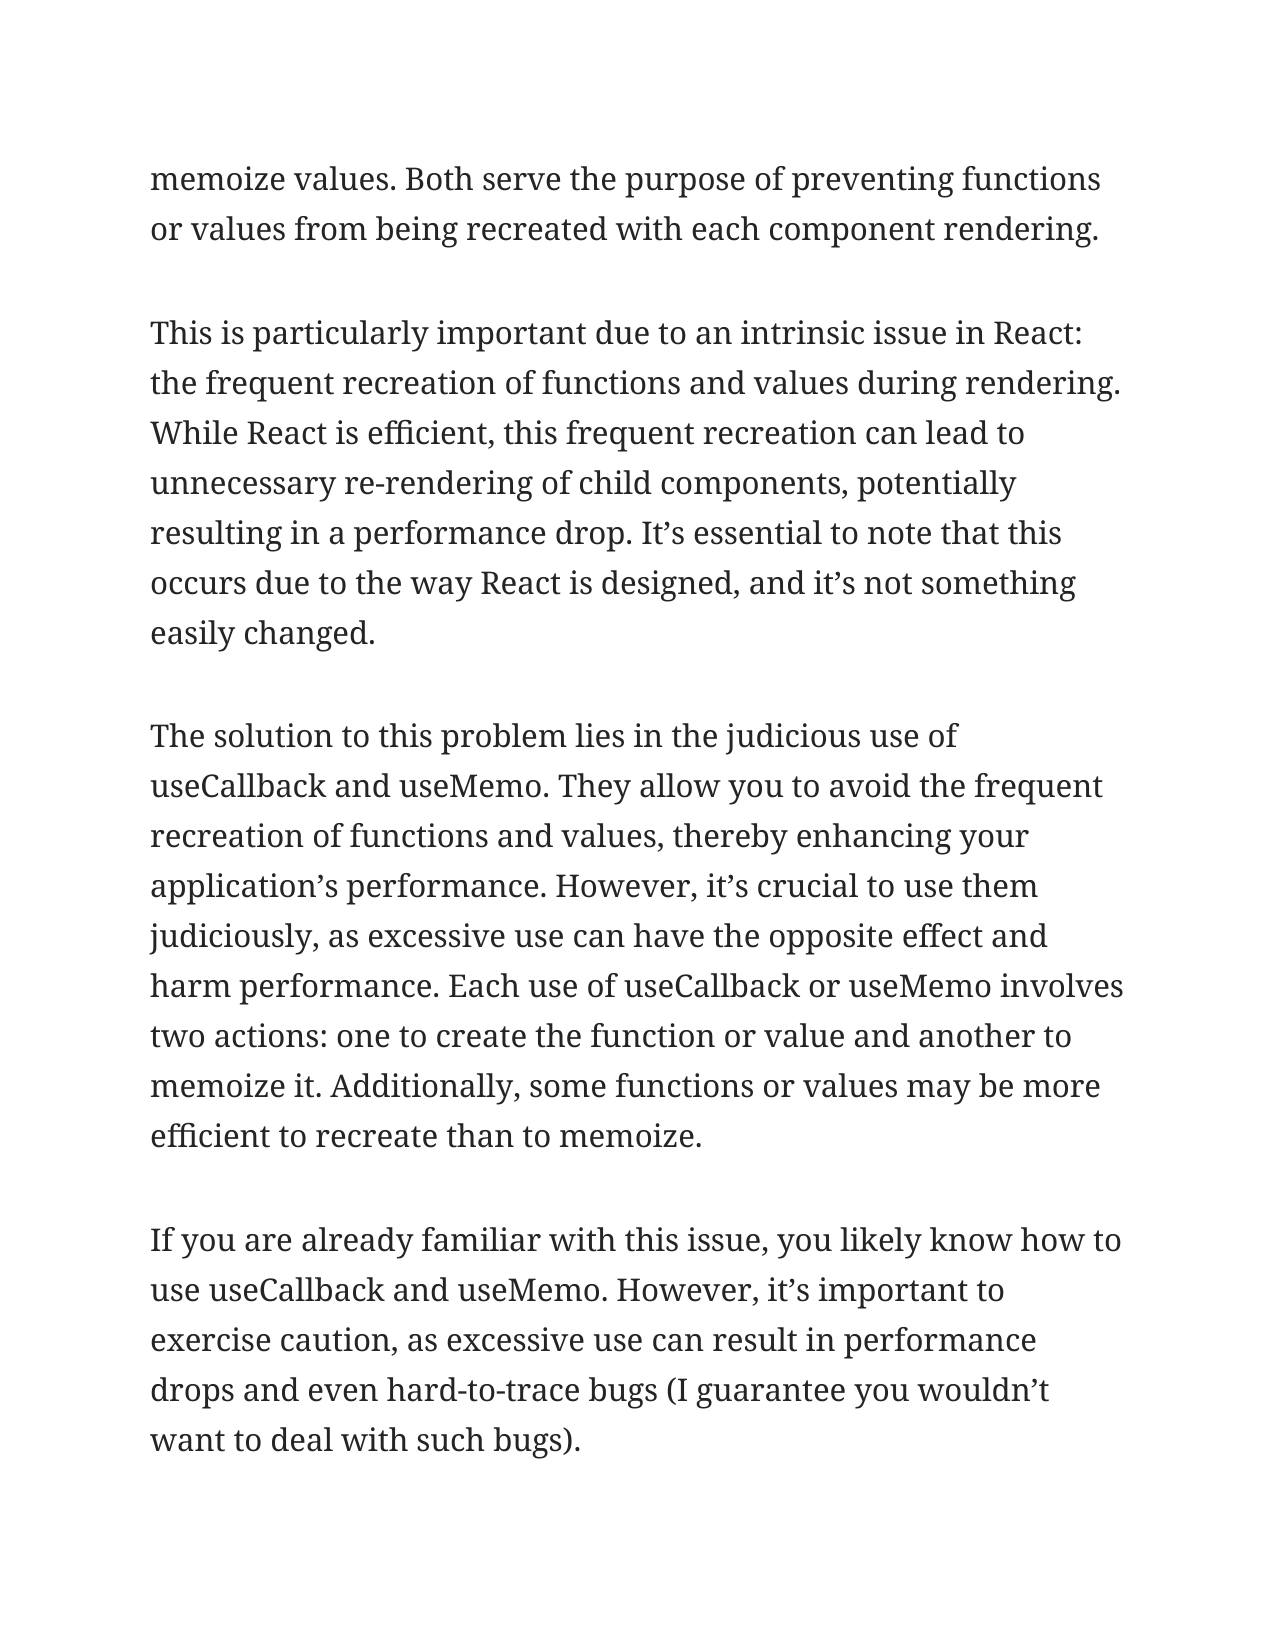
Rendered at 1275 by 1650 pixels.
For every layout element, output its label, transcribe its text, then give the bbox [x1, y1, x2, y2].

text If you are already familiar with this issue, you likely know how to use useCallback and useMemo. However, it’s important to exercise caution, as excessive use can result in performance drops and even hard-to-trace bugs (I guarantee you wouldn’t want to deal with such bugs). [150, 1211, 1125, 1461]
text The solution to this problem lies in the judicious use of useCallback and useMemo. They allow you to avoid the frequent recreation of functions and values, thereby enhancing your application’s performance. However, it’s crucial to use them judiciously, as excessive use can have the opposite effect and harm performance. Each use of useCallback or useMemo involves two actions: one to create the function or value and another to memoize it. Additionally, some functions or values may be more efficient to recreate than to memoize. [150, 707, 1125, 1157]
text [150, 150, 1125, 250]
text This is particularly important due to an intrinsic issue in React: the frequent recreation of functions and values during rendering. While React is efficient, this frequent recreation can lead to unnecessary re-rendering of child components, potentially resulting in a performance drop. It’s essential to note that this occurs due to the way React is designed, and it’s not something easily changed. [150, 303, 1125, 653]
